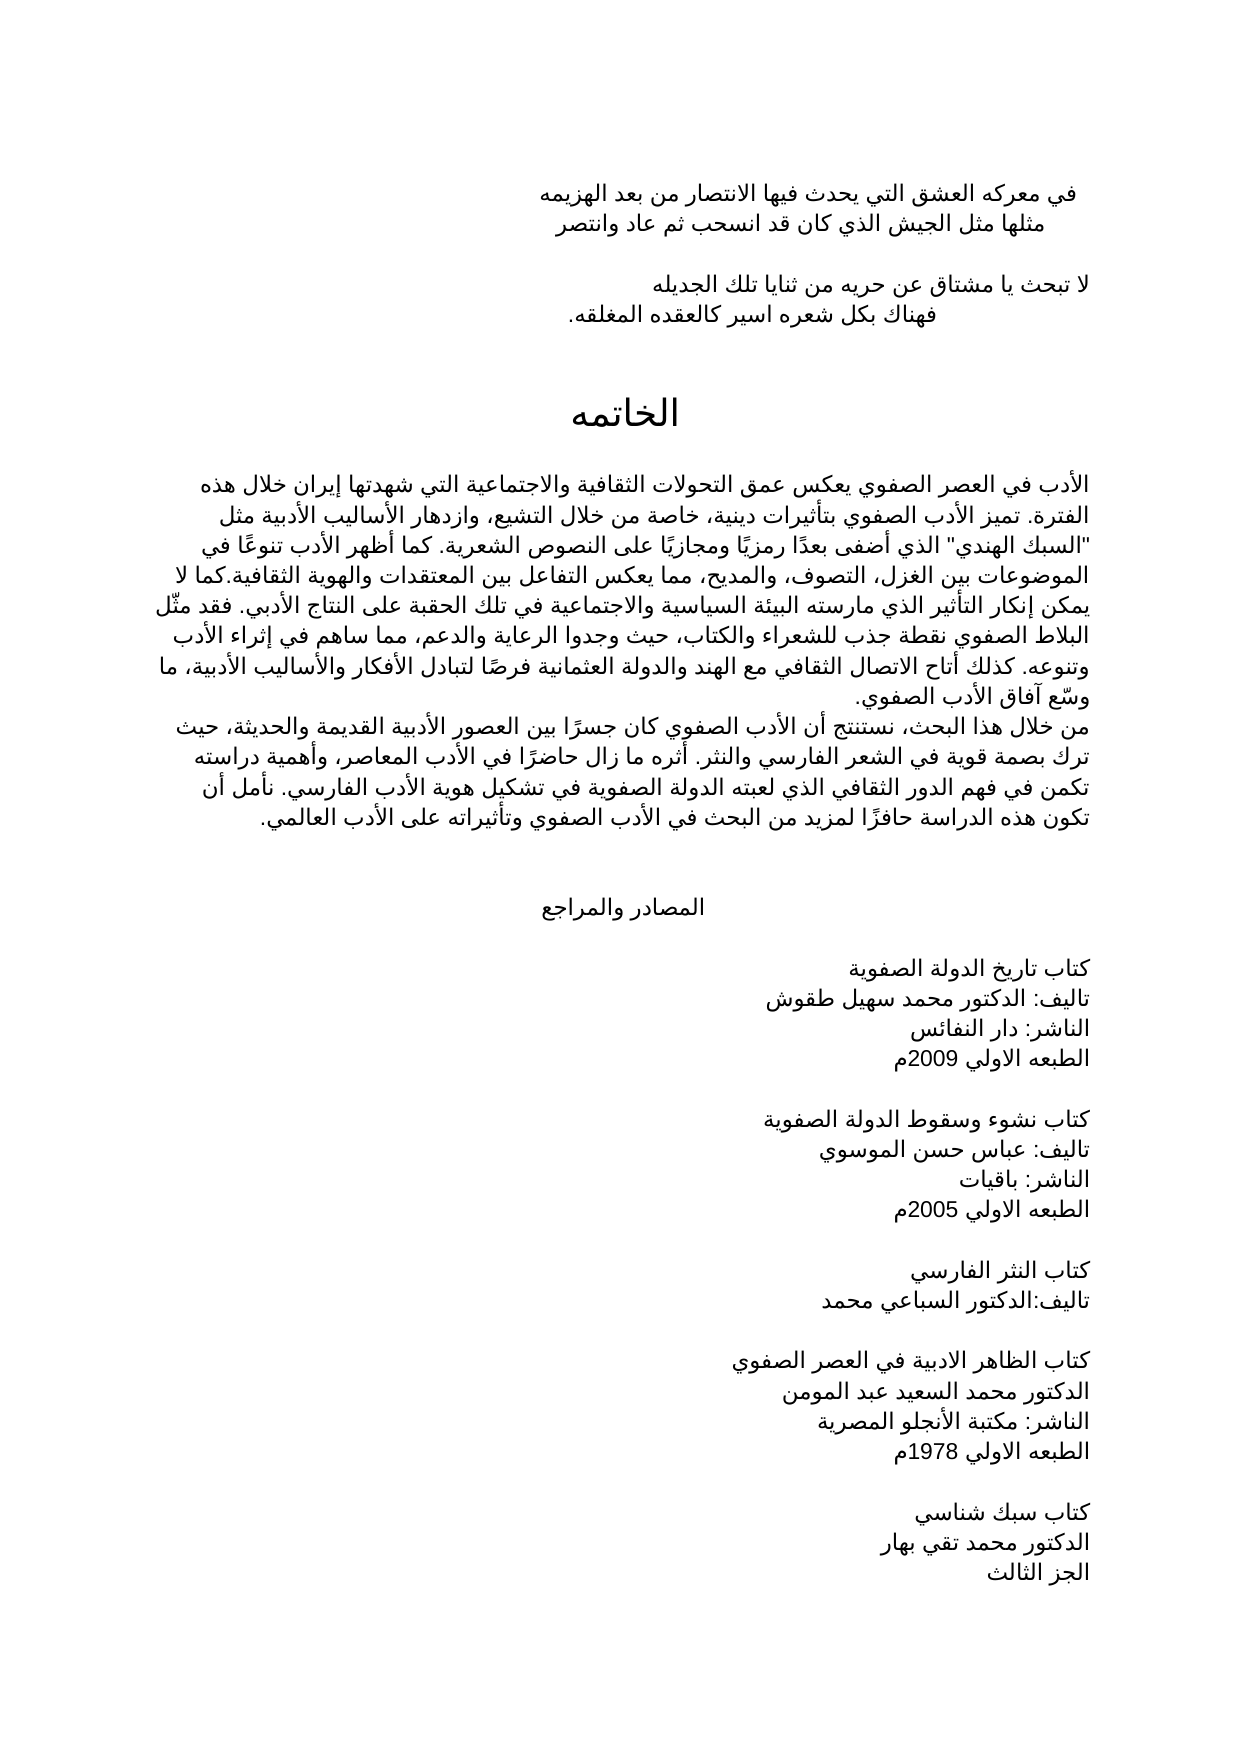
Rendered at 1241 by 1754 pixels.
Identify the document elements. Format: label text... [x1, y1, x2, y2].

text تاليف: الدكتور محمد سهيل طقوش [150, 985, 1090, 1011]
text كتاب نشوء وسقوط الدولة الصفوية [150, 1106, 1090, 1132]
text الجز الثالث [150, 1559, 1090, 1585]
text الناشر: دار النفائس [150, 1015, 1090, 1042]
text كتاب تاريخ الدولة الصفوية [150, 955, 1090, 981]
text الدكتور محمد السعيد عبد المومن [150, 1378, 1090, 1404]
text الطبعه الاولي 2005م [150, 1196, 1090, 1223]
text لا تبحث يا مشتاق عن حريه من ثنايا تلك الجديله [150, 271, 1090, 297]
text تاليف: عباس حسن الموسوي [150, 1136, 1090, 1162]
text فهناك بكل شعره اسير كالعقده المغلقه. [150, 301, 1090, 327]
text الناشر: باقيات [150, 1166, 1090, 1193]
text المصادر والمراجع [150, 894, 1090, 921]
text الطبعه الاولي 1978م [150, 1438, 1090, 1464]
text الدكتور محمد تقي بهار [150, 1529, 1090, 1555]
text الخاتمه [150, 392, 1090, 435]
text تاليف:الدكتور السباعي محمد [150, 1287, 1090, 1313]
text الطبعه الاولي 2009م [150, 1045, 1090, 1072]
text في معركه العشق التي يحدث فيها الانتصار من بعد الهزيمه [150, 180, 1090, 207]
text كتاب النثر الفارسي [150, 1257, 1090, 1283]
text الأدب في العصر الصفوي يعكس عمق التحولات الثقافية والاجتماعية التي شهدتها إيران خلال هذه الفترة. تميز الأدب الصفوي بتأثيرات دينية، خاصة من خلال التشيع، وازدهار الأساليب الأدبية مثل "السبك الهندي" الذي أضفى بعدًا رمزيًا ومجازيًا على النصوص الشعرية. كما أظهر الأدب تنوعًا في الموضوعات بين الغزل، التصوف، والمديح، مما يعكس التفاعل بين المعتقدات والهوية الثقافية.كما لا يمكن إنكار التأثير الذي مارسته البيئة السياسية والاجتماعية في تلك الحقبة على النتاج الأدبي. فقد مثّل البلاط الصفوي نقطة جذب للشعراء والكتاب، حيث وجدوا الرعاية والدعم، مما ساهم في إثراء الأدب وتنوعه. كذلك أتاح الاتصال الثقافي مع الهند والدولة العثمانية فرصًا لتبادل الأفكار والأساليب الأدبية، ما وسّع آفاق الأدب الصفوي. [150, 471, 1090, 709]
text من خلال هذا البحث، نستنتج أن الأدب الصفوي كان جسرًا بين العصور الأدبية القديمة والحديثة، حيث ترك بصمة قوية في الشعر الفارسي والنثر. أثره ما زال حاضرًا في الأدب المعاصر، وأهمية دراسته تكمن في فهم الدور الثقافي الذي لعبته الدولة الصفوية في تشكيل هوية الأدب الفارسي. نأمل أن تكون هذه الدراسة حافزًا لمزيد من البحث في الأدب الصفوي وتأثيراته على الأدب العالمي. [150, 713, 1090, 830]
text كتاب سبك شناسي [150, 1498, 1090, 1525]
text الناشر: مكتبة الأنجلو المصرية [150, 1408, 1090, 1434]
text كتاب الظاهر الادبية في العصر الصفوي [150, 1347, 1090, 1374]
text مثلها مثل الجيش الذي كان قد انسحب ثم عاد وانتصر [150, 210, 1090, 237]
